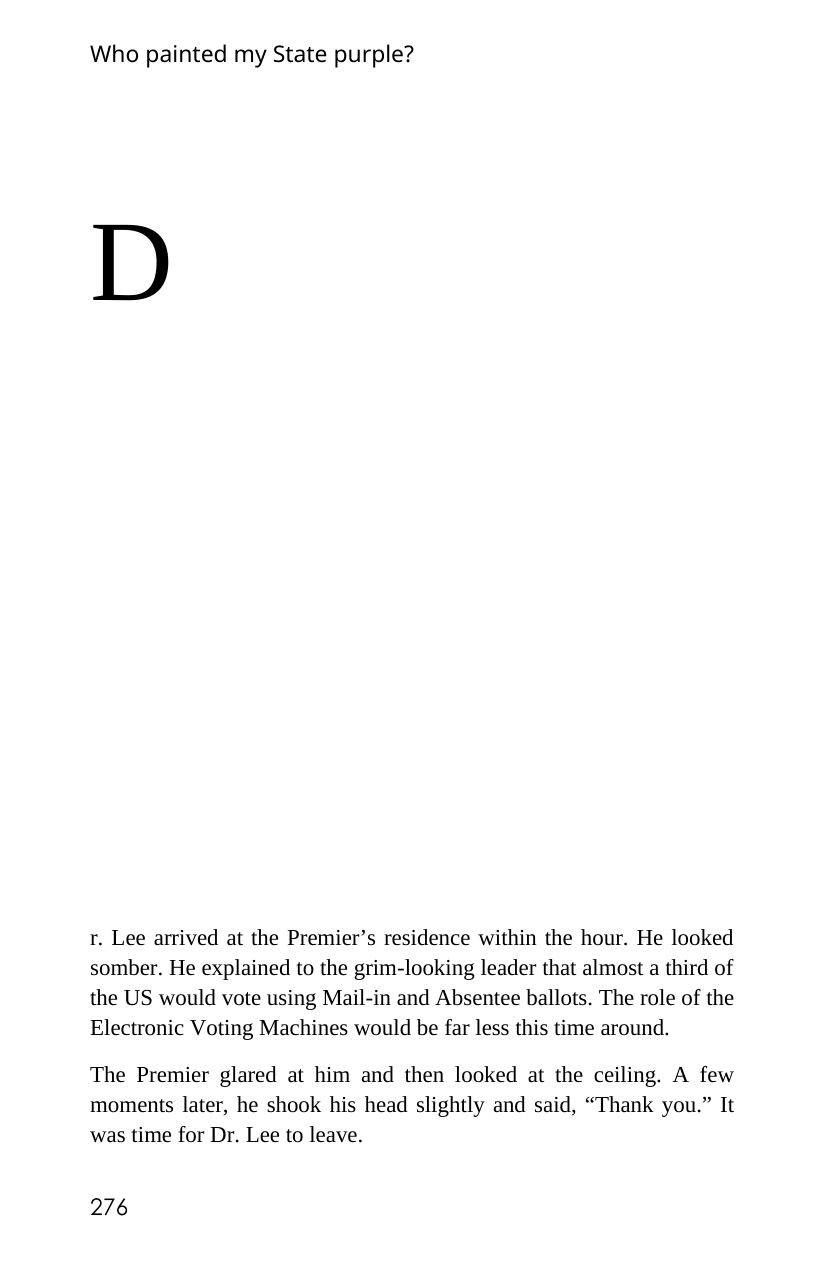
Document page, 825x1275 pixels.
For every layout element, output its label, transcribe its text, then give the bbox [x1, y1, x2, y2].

text The Premier glared at him and then looked at the ceiling. A few moments later, he shook his head slightly and said, “Thank you.” It was time for Dr. Lee to leave. [90, 1061, 735, 1148]
text r. Lee arrived at the Premier’s residence within the hour. He looked somber. He explained to the grim-looking leader that almost a third of the US would vote using Mail-in and Absentee ballots. The role of the Electronic Voting Machines would be far less this time around. [90, 924, 735, 1041]
text D [90, 97, 735, 325]
